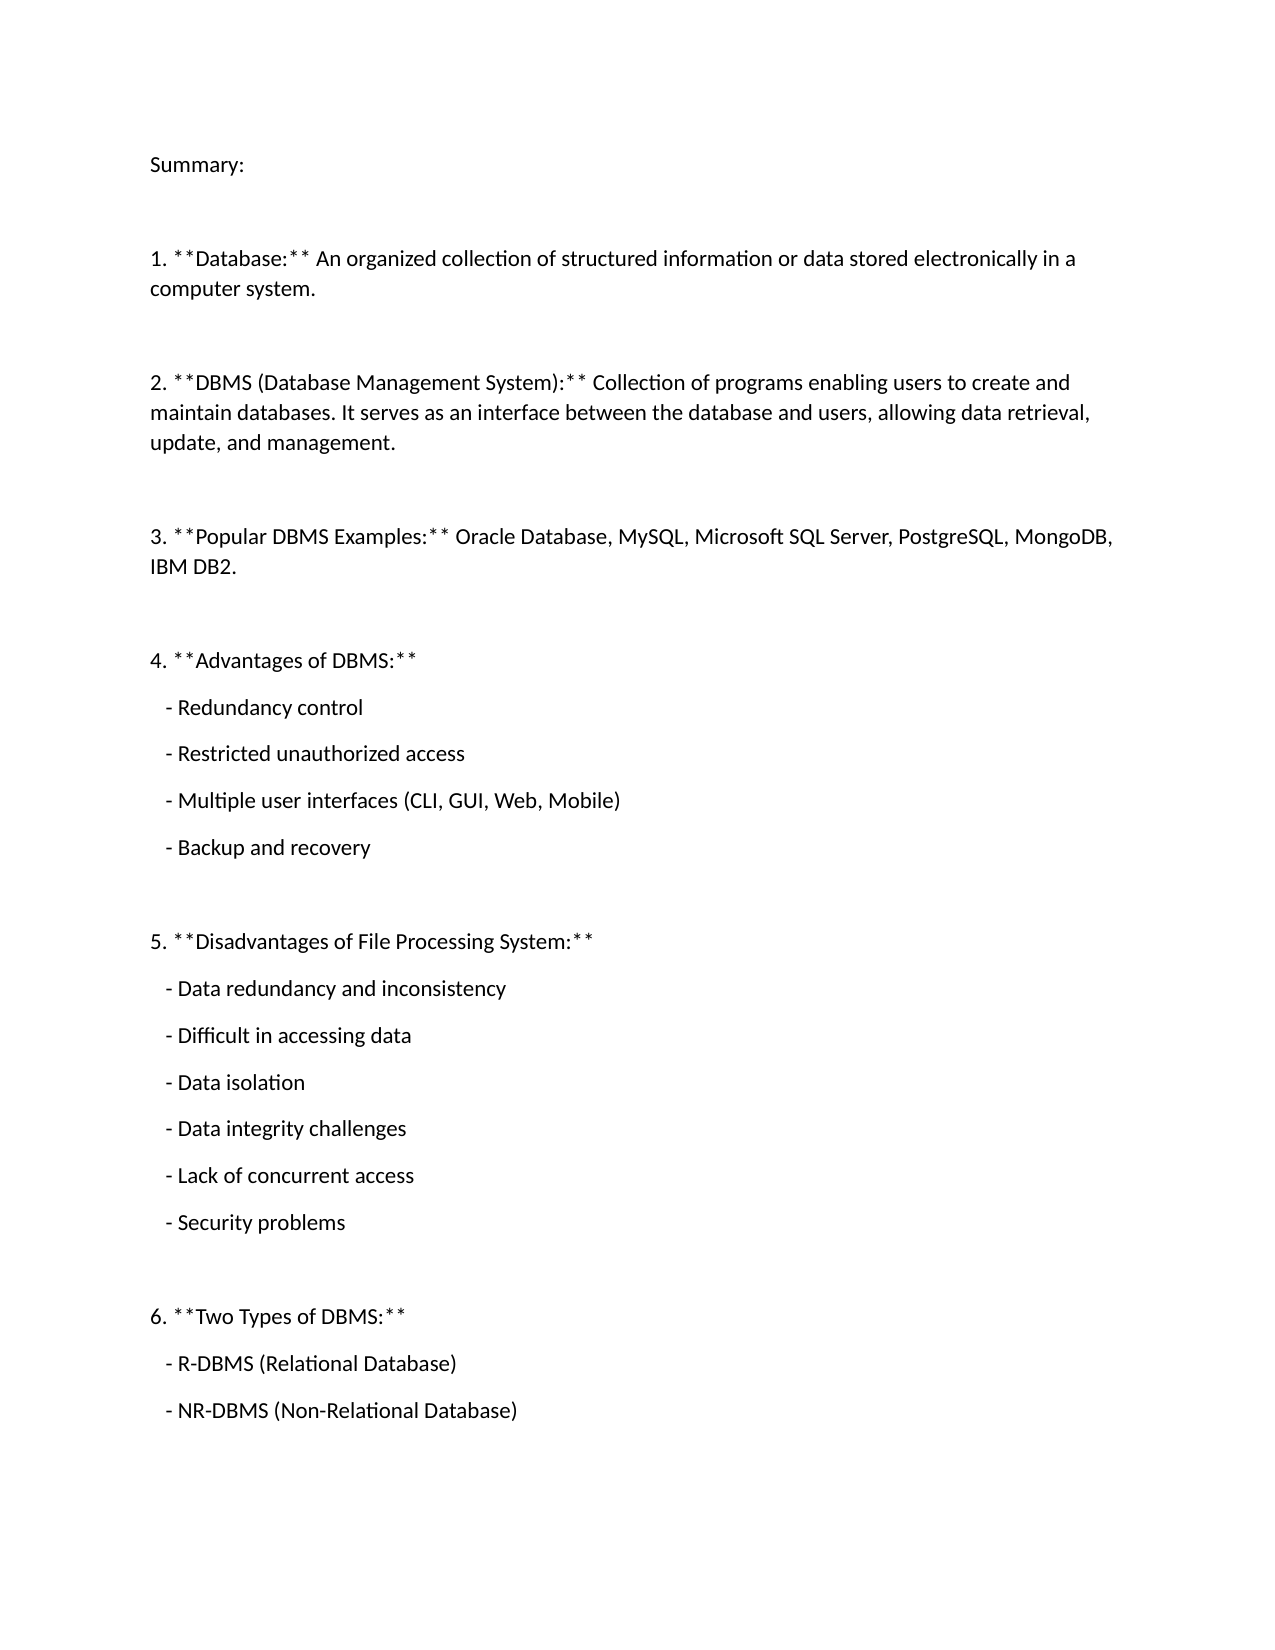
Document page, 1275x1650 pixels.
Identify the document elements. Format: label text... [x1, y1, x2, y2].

text - Redundancy control [150, 693, 1125, 721]
text - Security problems [150, 1208, 1125, 1236]
text 5. **Disadvantages of File Processing System:** [150, 927, 1125, 955]
text - NR-DBMS (Non-Relational Database) [150, 1396, 1125, 1424]
text - Data isolation [150, 1068, 1125, 1096]
text - Restricted unauthorized access [150, 739, 1125, 768]
text - Lack of concurrent access [150, 1161, 1125, 1189]
text 2. **DBMS (Database Management System):** Collection of programs enabling users to create and maintain databases. It serves as an interface between the database and users, allowing data retrieval, update, and management. [150, 368, 1125, 456]
text 6. **Two Types of DBMS:** [150, 1302, 1125, 1330]
text 1. **Database:** An organized collection of structured information or data stored electronically in a computer system. [150, 244, 1125, 302]
text - R-DBMS (Relational Database) [150, 1349, 1125, 1377]
text - Data redundancy and inconsistency [150, 974, 1125, 1002]
text 4. **Advantages of DBMS:** [150, 646, 1125, 674]
text 3. **Popular DBMS Examples:** Oracle Database, MySQL, Microsoft SQL Server, PostgreSQL, MongoDB, IBM DB2. [150, 522, 1125, 580]
text - Data integrity challenges [150, 1114, 1125, 1143]
text - Multiple user interfaces (CLI, GUI, Web, Mobile) [150, 786, 1125, 814]
text Summary: [150, 150, 1125, 178]
text - Backup and recovery [150, 833, 1125, 861]
text - Difficult in accessing data [150, 1021, 1125, 1049]
